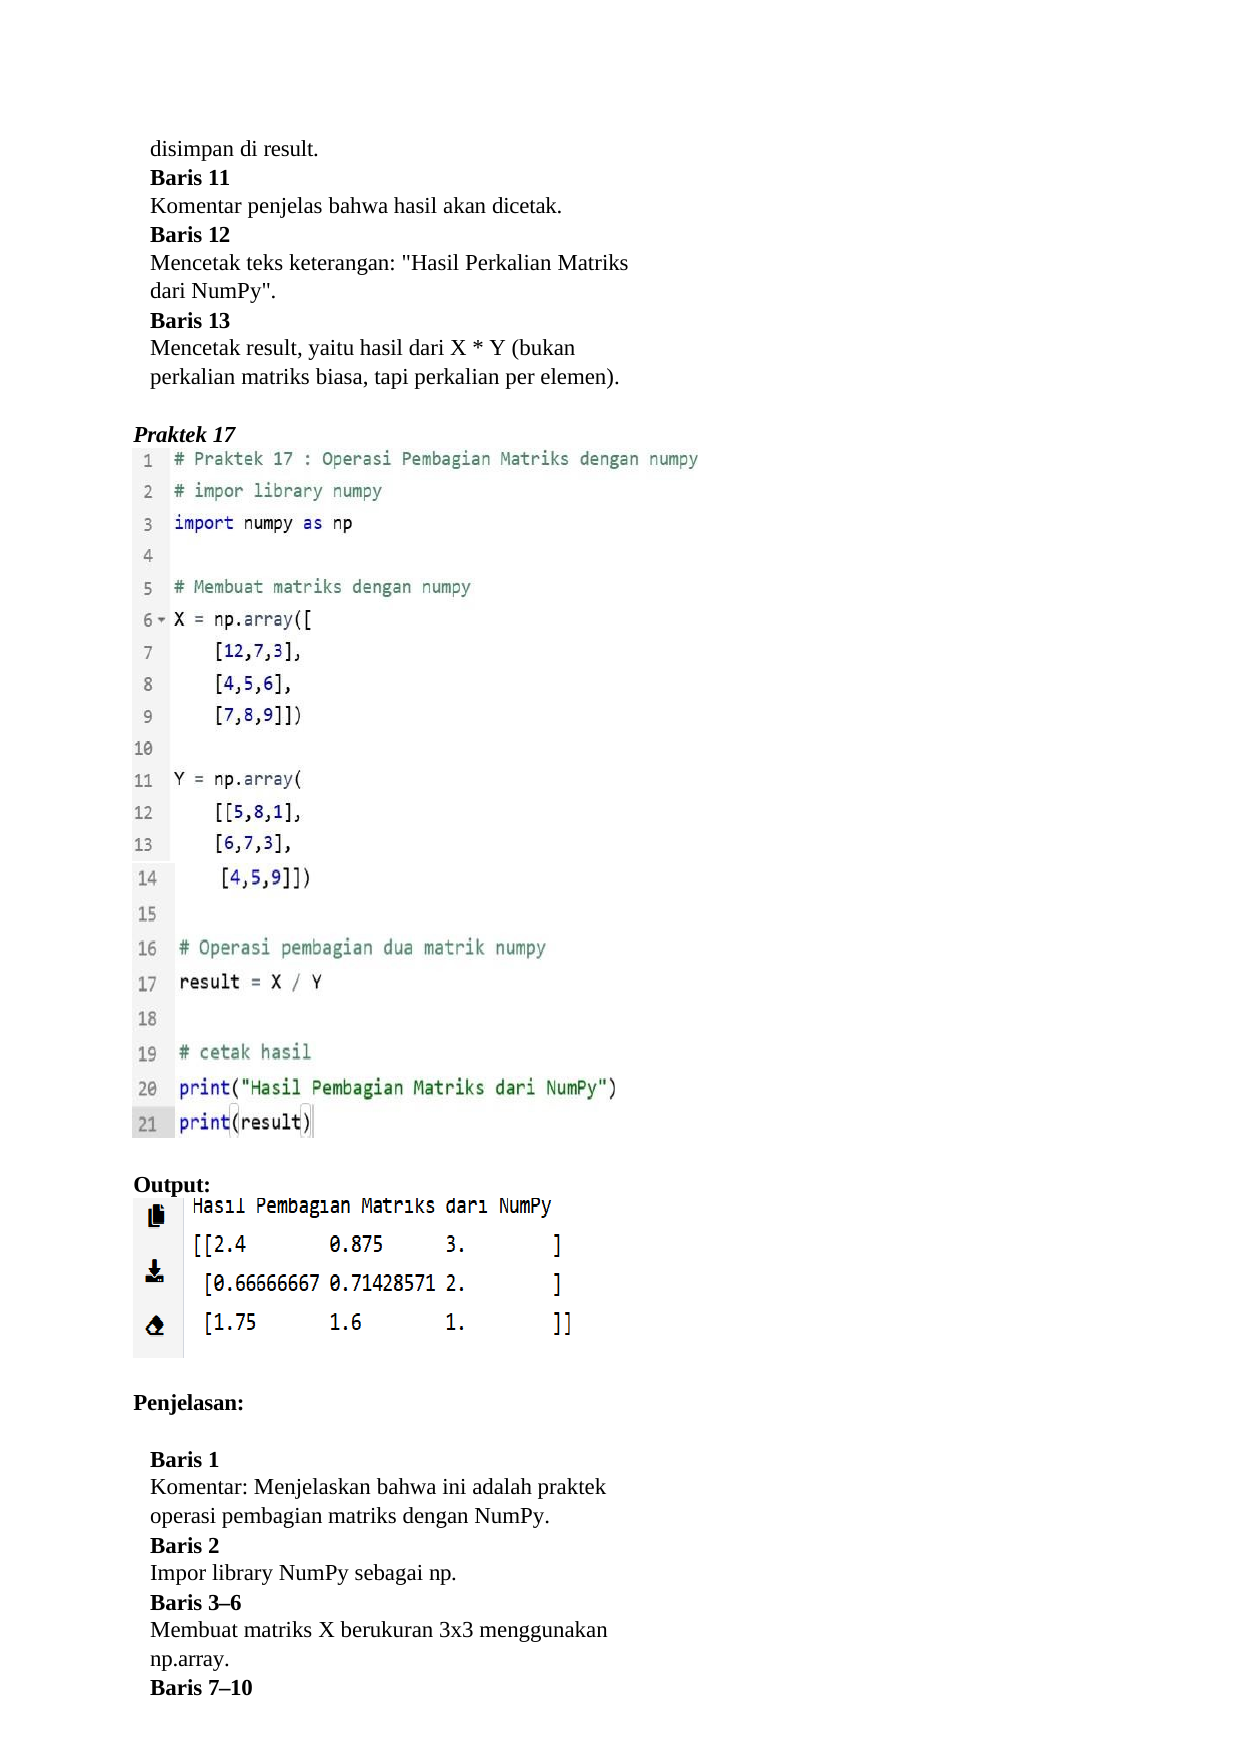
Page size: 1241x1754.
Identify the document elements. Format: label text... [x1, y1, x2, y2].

subtitle Baris 11 [150, 164, 1093, 191]
text Mencetak result, yaitu hasil dari X * Y (bukan perkalian matriks biasa, tapi perkalian per elemen). [150, 334, 644, 389]
text Komentar: Menjelaskan bahwa ini adalah praktek operasi pembagian matriks dengan NumPy. [150, 1473, 644, 1528]
subtitle Baris 12 [150, 221, 1093, 248]
text Praktek 17 [133, 421, 1093, 447]
text Impor library NumPy sebagai np. [150, 1559, 1093, 1586]
text disimpan di result. [150, 135, 1093, 161]
subtitle Baris 3–6 [150, 1589, 1093, 1615]
text Mencetak teks keterangan: "Hasil Perkalian Matriks dari NumPy". [150, 249, 644, 303]
text Penjelasan: [133, 1389, 1093, 1416]
text Membuat matriks X berukuran 3x3 menggunakan np.array. [150, 1616, 644, 1671]
picture [132, 863, 615, 1138]
text Komentar penjelas bahwa hasil akan dicetak. [150, 192, 1093, 218]
text Baris 1 [150, 1446, 1093, 1472]
subtitle Baris 13 [150, 307, 1093, 333]
picture [132, 1198, 570, 1358]
subtitle Baris 2 [150, 1532, 1093, 1558]
subtitle Baris 7–10 [150, 1674, 1093, 1700]
picture [132, 448, 698, 861]
text Output: [133, 1171, 1093, 1197]
